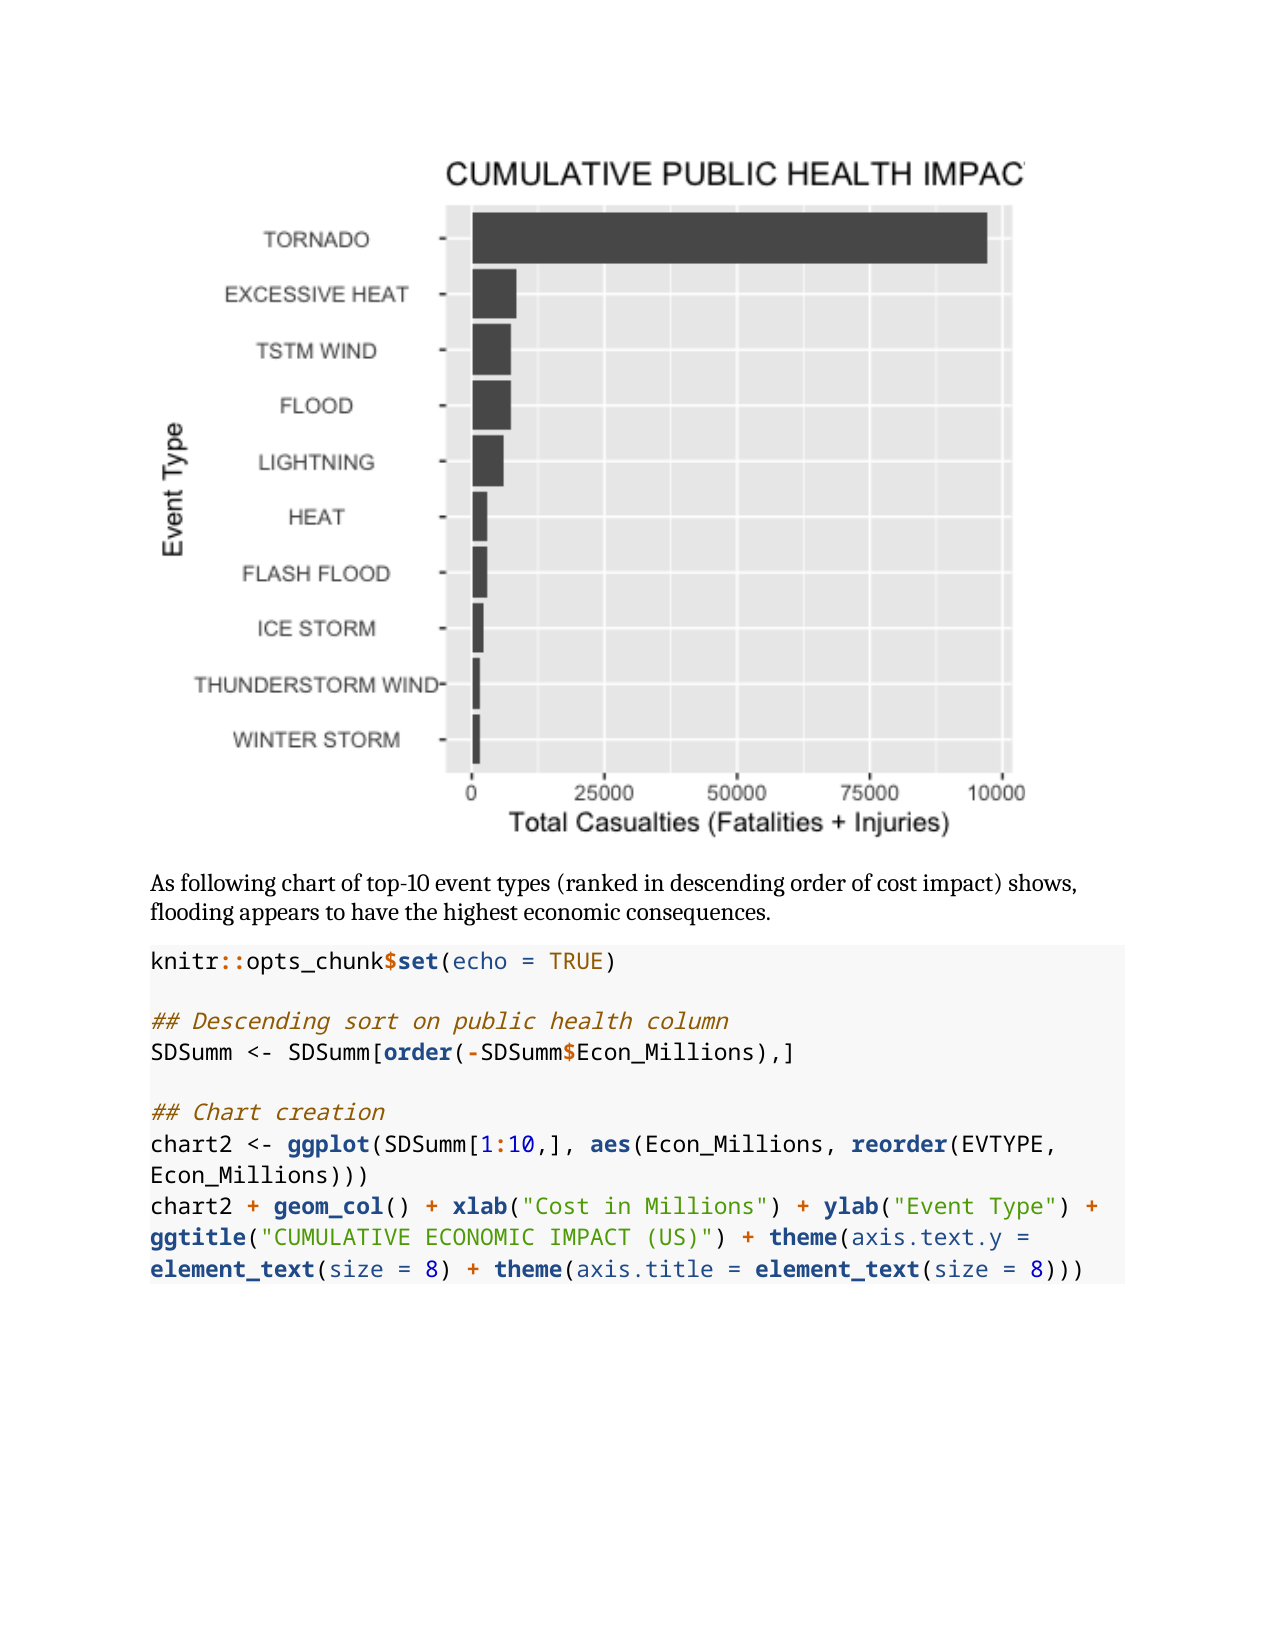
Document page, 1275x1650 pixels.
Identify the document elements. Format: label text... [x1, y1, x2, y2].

text knitr::opts_chunk$set(echo = TRUE) ## Descending sort on public health column SDSumm <- SDSumm[order(-SDSumm$Econ_Millions),] ## Chart creation chart2 <- ggplot(SDSumm[1:10,], aes(Econ_Millions, reorder(EVTYPE, Econ_Millions))) chart2 + geom_col() + xlab("Cost in Millions") + ylab("Event Type") + ggtitle("CUMULATIVE ECONOMIC IMPACT (US)") + theme(axis.text.y = element_text(size = 8) + theme(axis.title = element_text(size = 8))) [150, 945, 1125, 1284]
text As following chart of top-10 event types (ranked in descending order of cost impact) shows, flooding appears to have the highest economic consequences. [150, 869, 1125, 926]
picture [150, 150, 1025, 850]
